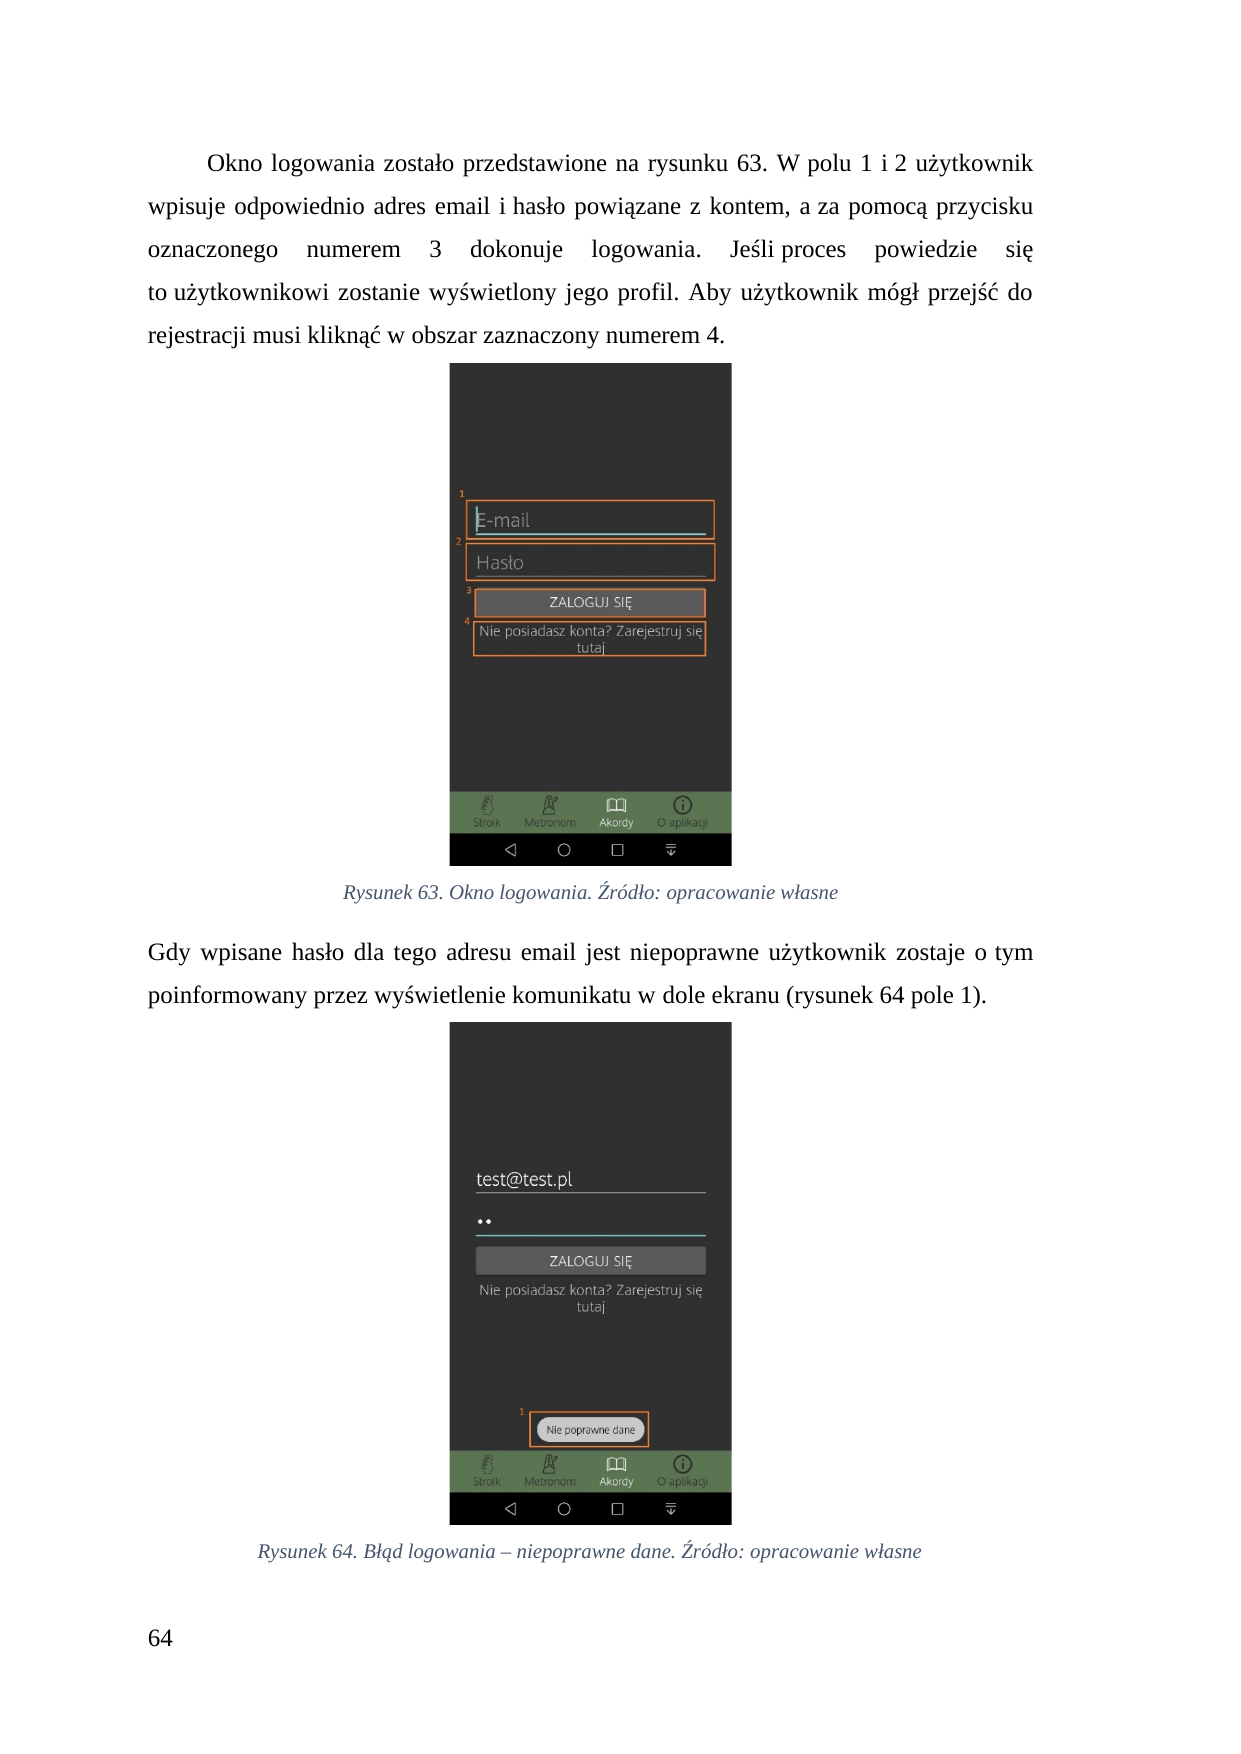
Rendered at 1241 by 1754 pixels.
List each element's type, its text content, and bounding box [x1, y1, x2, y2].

text Okno logowania zostało przedstawione na rysunku 63. W polu 1 i 2 użytkownik wpisuje odpowiednio adres email i hasło powiązane z kontem, a za pomocą przycisku oznaczonego numerem 3 dokonuje logowania. Jeśli proces powiedzie się to użytkownikowi zostanie wyświetlony jego profil. Aby użytkownik mógł przejść do rejestracji musi kliknąć w obszar zaznaczony numerem 4. [148, 148, 1033, 349]
picture [449, 1022, 732, 1525]
text Rysunek 64. Błąd logowania – niepoprawne dane. Źródło: opracowanie własne [148, 1539, 1033, 1563]
picture [449, 363, 732, 866]
text Gdy wpisane hasło dla tego adresu email jest niepoprawne użytkownik zostaje o tym poinformowany przez wyświetlenie komunikatu w dole ekranu (rysunek 64 pole 1). [148, 937, 1033, 1008]
text Rysunek 63. Okno logowania. Źródło: opracowanie własne [148, 880, 1033, 904]
